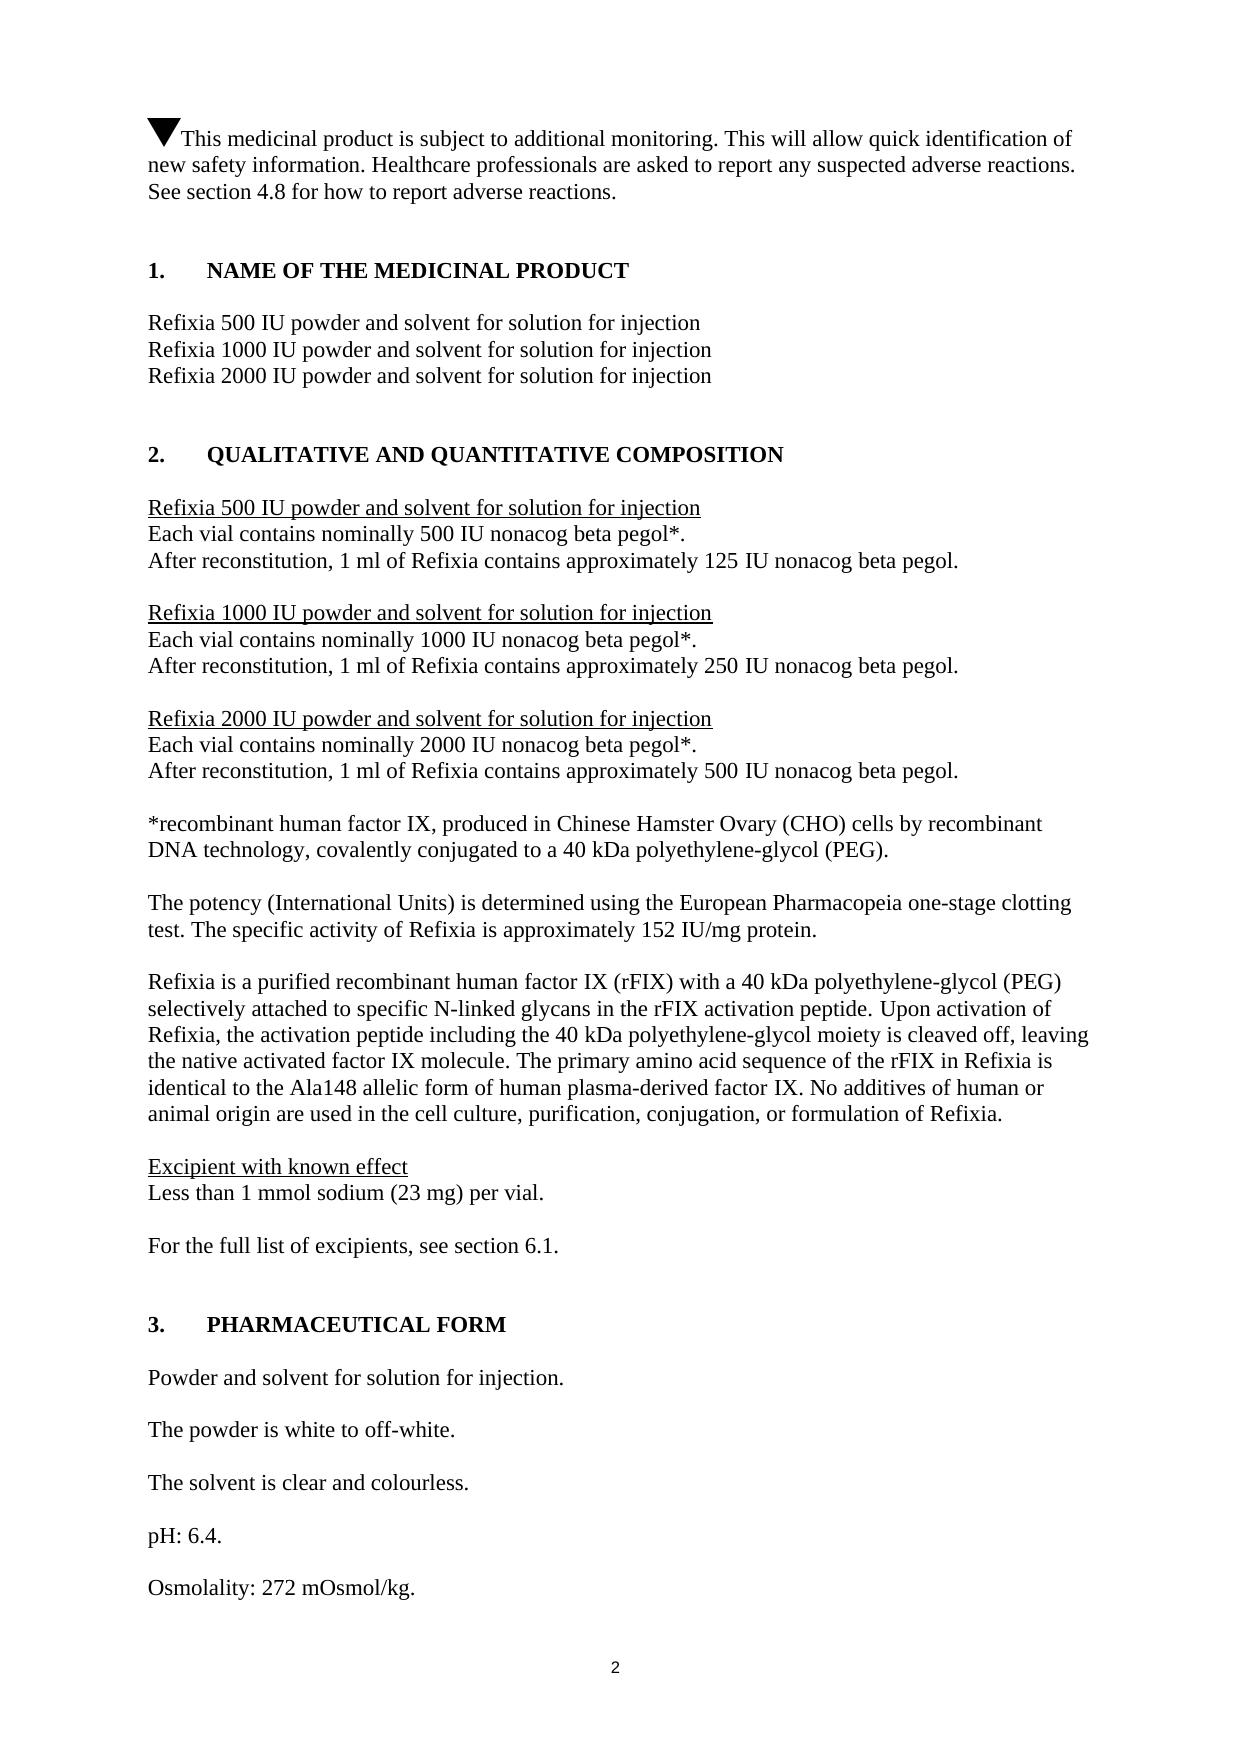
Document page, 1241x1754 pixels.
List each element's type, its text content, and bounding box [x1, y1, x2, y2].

text Refixia 2000 IU powder and solvent for solution for injection [148, 362, 1093, 388]
text Each vial contains nominally 2000 IU nonacog beta pegol*. [148, 731, 1093, 757]
text After reconstitution, 1 ml of Refixia contains approximately 125 IU nonacog beta pegol. [148, 547, 1093, 573]
text Refixia 1000 IU powder and solvent for solution for injection [148, 599, 1093, 626]
text Refixia 500 IU powder and solvent for solution for injection [148, 494, 1093, 520]
text After reconstitution, 1 ml of Refixia contains approximately 250 IU nonacog beta pegol. [148, 652, 1093, 678]
text Less than 1 mmol sodium (23 mg) per vial. [148, 1179, 1093, 1206]
text Each vial contains nominally 500 IU nonacog beta pegol*. [148, 520, 1093, 547]
picture [147, 118, 181, 147]
text Each vial contains nominally 1000 IU nonacog beta pegol*. [148, 626, 1093, 652]
text Powder and solvent for solution for injection. [148, 1364, 1093, 1390]
text *recombinant human factor IX, produced in Chinese Hamster Ovary (CHO) cells by recombinant DNA technology, covalently conjugated to a 40 kDa polyethylene-glycol (PEG). [148, 810, 1093, 863]
text Refixia 500 IU powder and solvent for solution for injection [148, 309, 1093, 336]
text The potency (International Units) is determined using the European Pharmacopeia one-stage clotting test. The specific activity of Refixia is approximately 152 IU/mg protein. [148, 889, 1093, 942]
text Excipient with known effect [148, 1153, 1093, 1179]
text Refixia 1000 IU powder and solvent for solution for injection [148, 336, 1093, 362]
text For the full list of excipients, see section 6.1. [148, 1232, 1093, 1258]
text The solvent is clear and colourless. [148, 1469, 1093, 1495]
text pH: 6.4. [148, 1522, 1093, 1548]
text Osmolality: 272 mOsmol/kg. [148, 1574, 1093, 1601]
text Refixia is a purified recombinant human factor IX (rFIX) with a 40 kDa polyethylene-glycol (PEG) selectively attached to specific N-linked glycans in the rFIX activation peptide. Upon activation of Refixia, the activation peptide including the 40 kDa polyethylene-glycol moiety is cleaved off, leaving the native activated factor IX molecule. The primary amino acid sequence of the rFIX in Refixia is identical to the Ala148 allelic form of human plasma-derived factor IX. No additives of human or animal origin are used in the cell culture, purification, conjugation, or formulation of Refixia. [148, 968, 1093, 1126]
text 2. QUALITATIVE AND QUANTITATIVE COMPOSITION [148, 441, 1093, 468]
text 1. NAME OF THE MEDICINAL PRODUCT [148, 257, 1093, 283]
text The powder is white to off-white. [148, 1416, 1093, 1443]
text After reconstitution, 1 ml of Refixia contains approximately 500 IU nonacog beta pegol. [148, 757, 1093, 784]
text Refixia 2000 IU powder and solvent for solution for injection [148, 705, 1093, 731]
text 3. PHARMACEUTICAL FORM [148, 1311, 1093, 1337]
